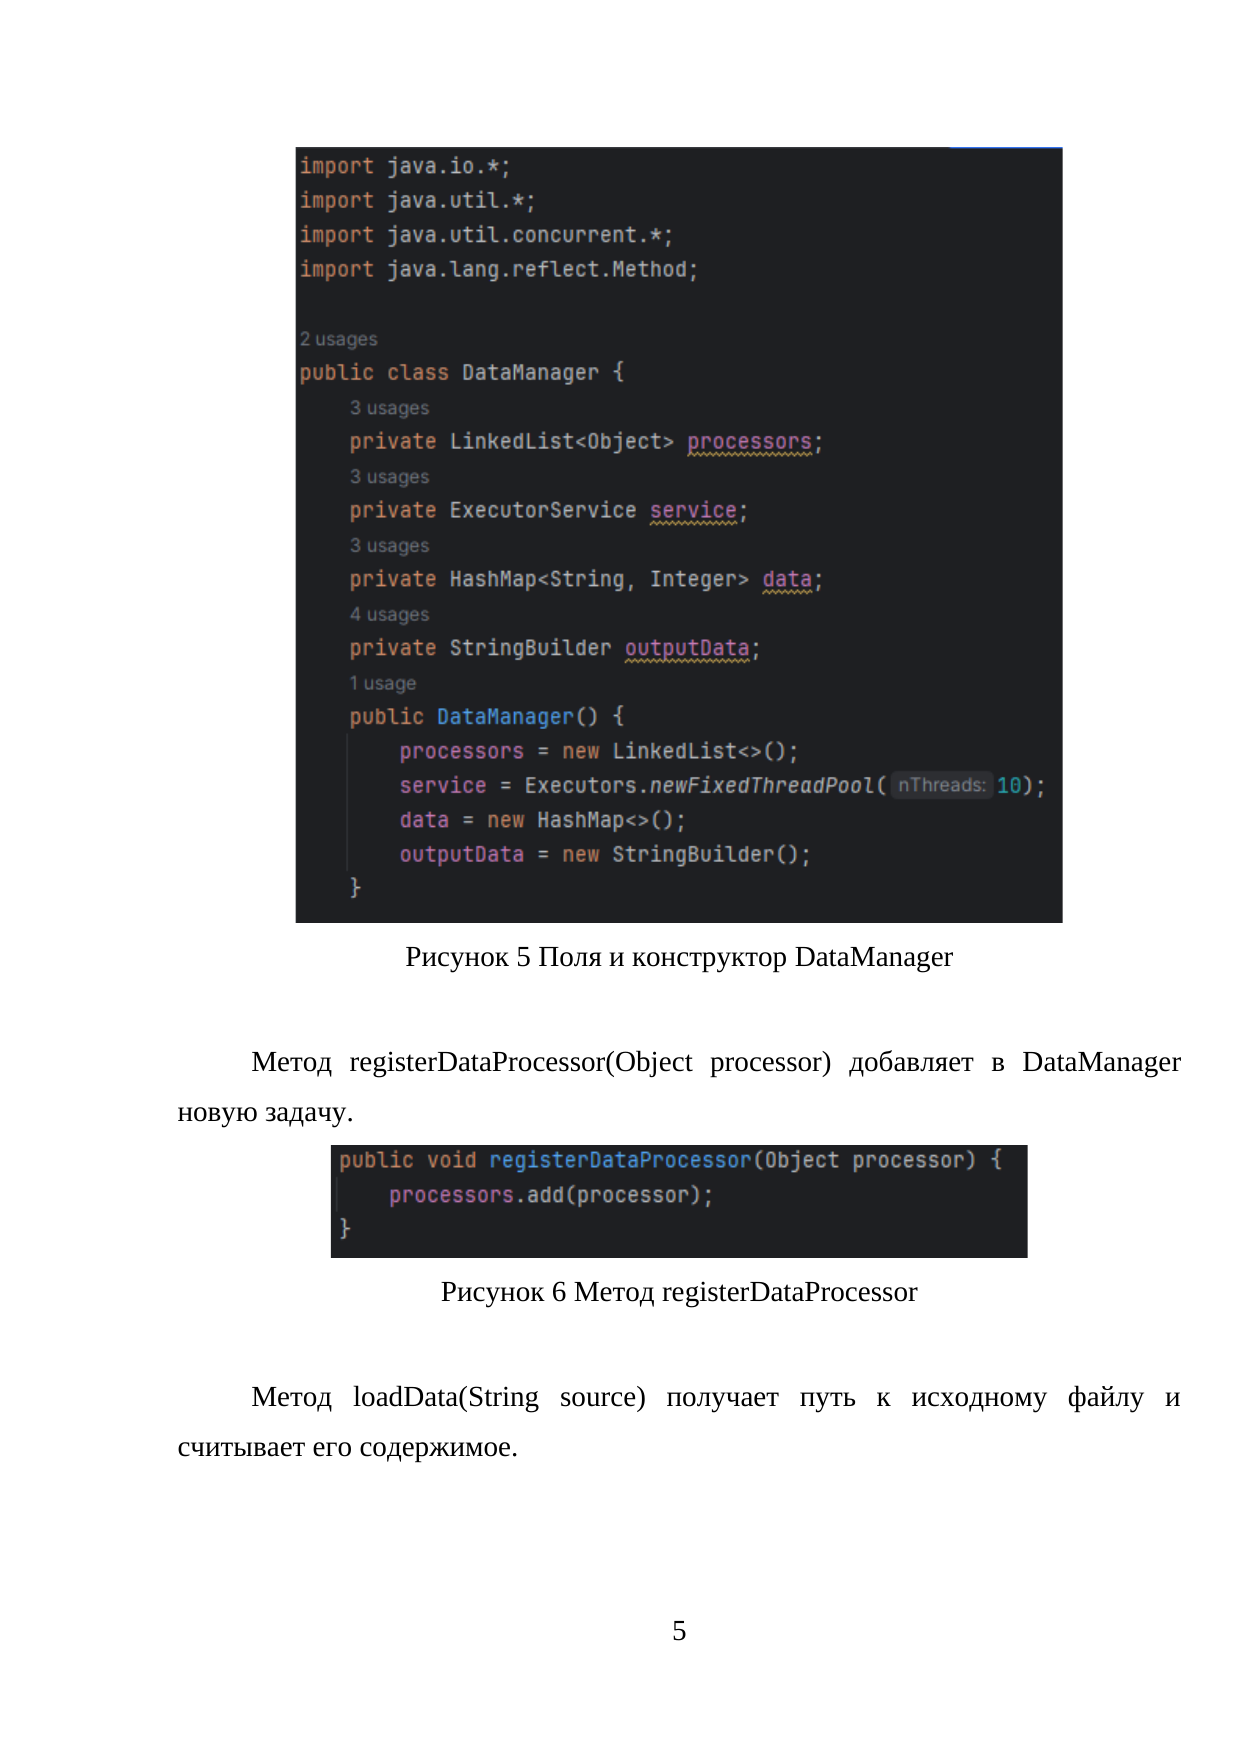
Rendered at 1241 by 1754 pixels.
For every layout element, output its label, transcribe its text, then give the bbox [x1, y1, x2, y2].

picture [295, 147, 1063, 923]
picture [330, 1145, 1028, 1258]
text Метод registerDataProcessor(Object processor) добавляет в DataManager новую задачу. [177, 1044, 1181, 1128]
text Рисунок 5 Поля и конструктор DataManager [177, 939, 1181, 973]
text Метод loadData(String source) получает путь к исходному файлу и считывает его содержимое. [177, 1379, 1181, 1463]
text Рисунок 6 Метод registerDataProcessor [177, 1274, 1181, 1308]
